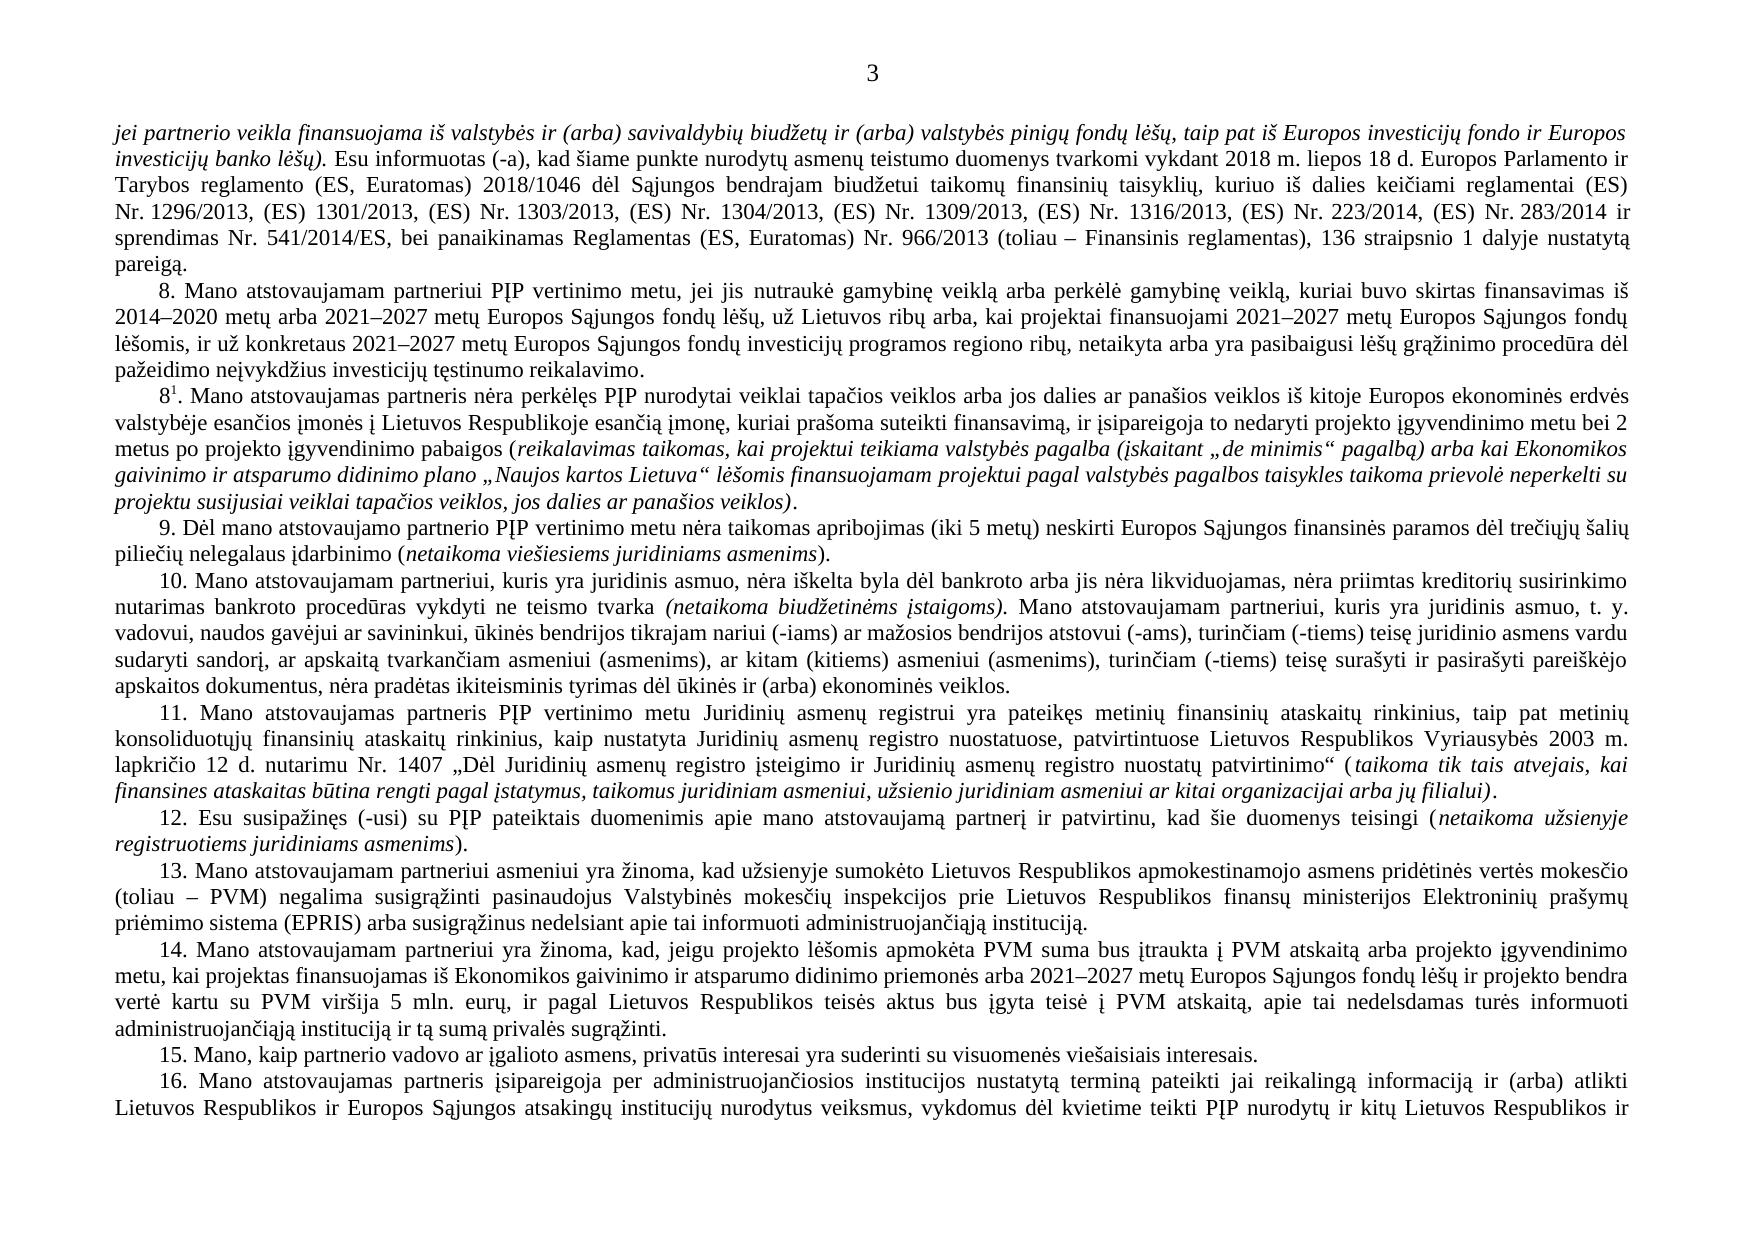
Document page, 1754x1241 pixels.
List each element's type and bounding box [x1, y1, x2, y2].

table_header [103, 119, 1642, 1120]
